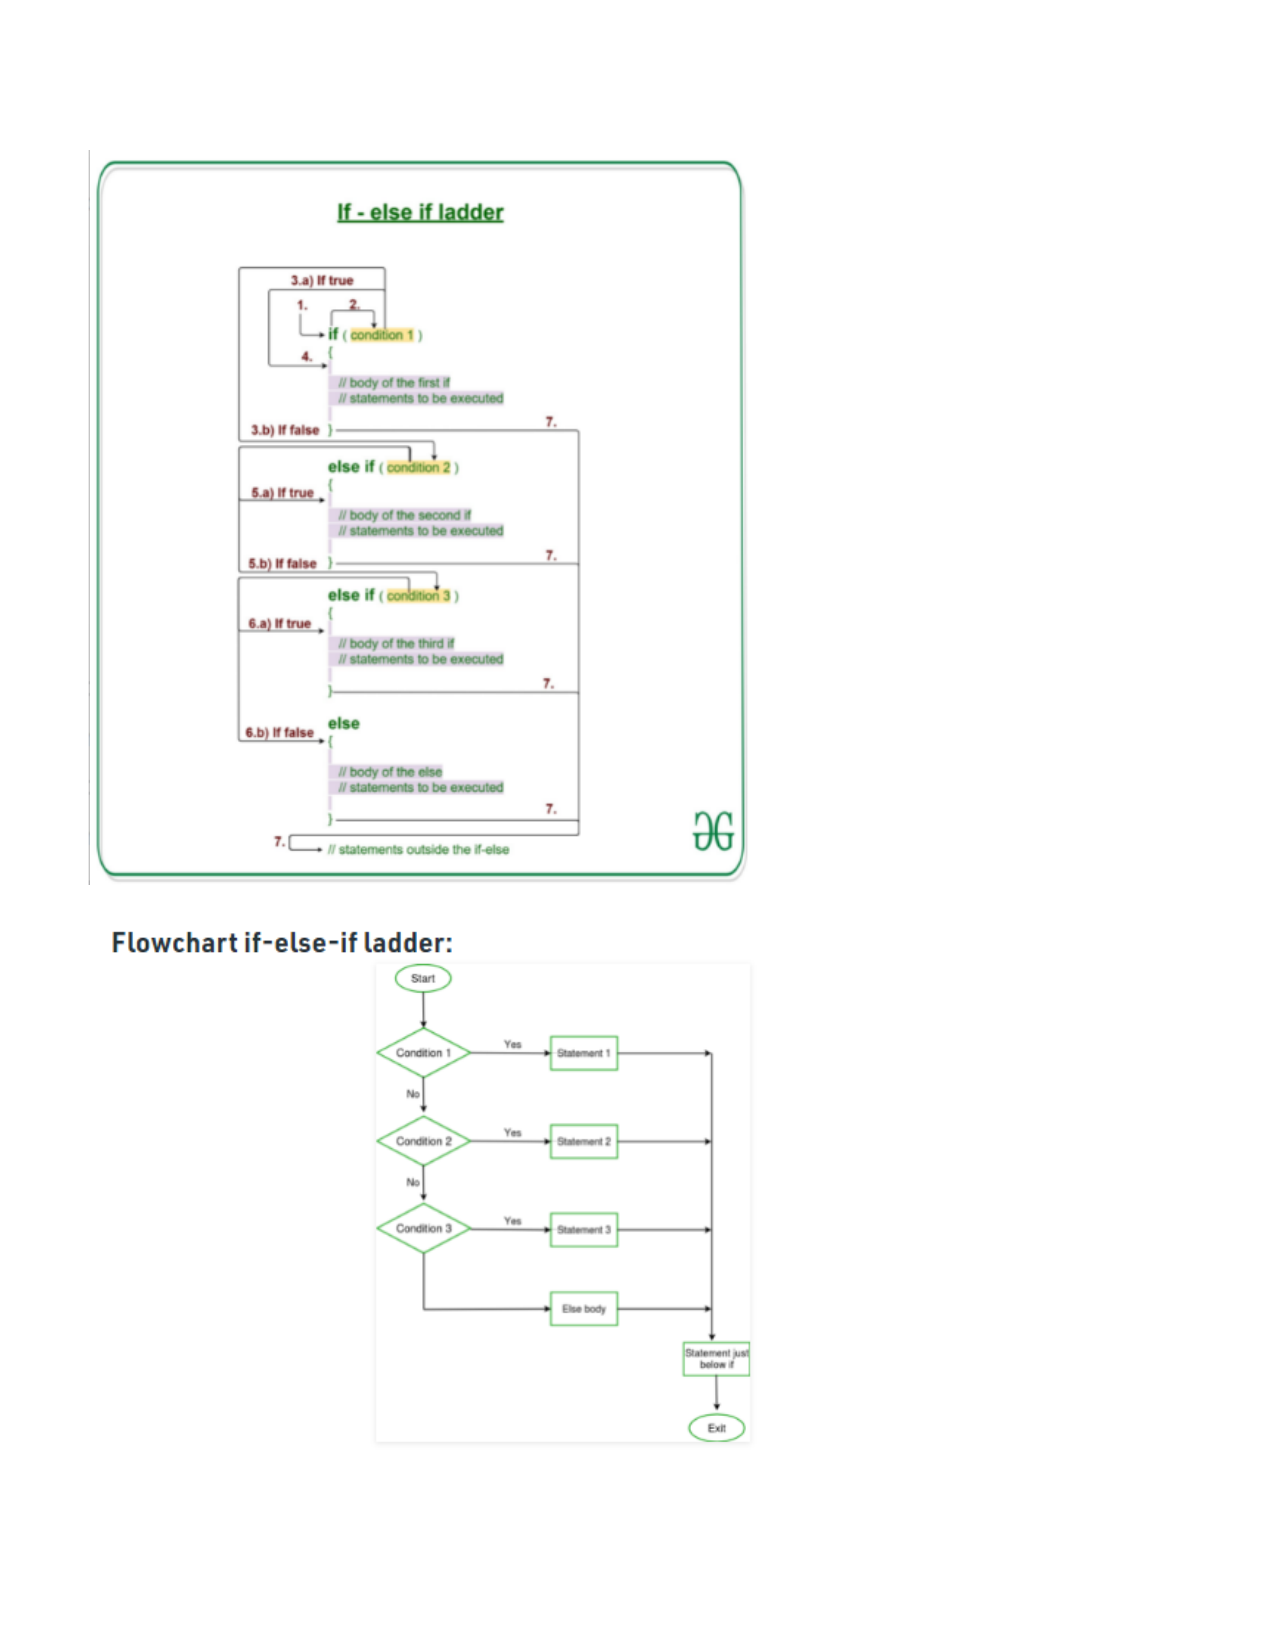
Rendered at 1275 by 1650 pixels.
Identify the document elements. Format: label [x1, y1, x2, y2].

picture [88, 909, 930, 1458]
picture [88, 150, 749, 885]
